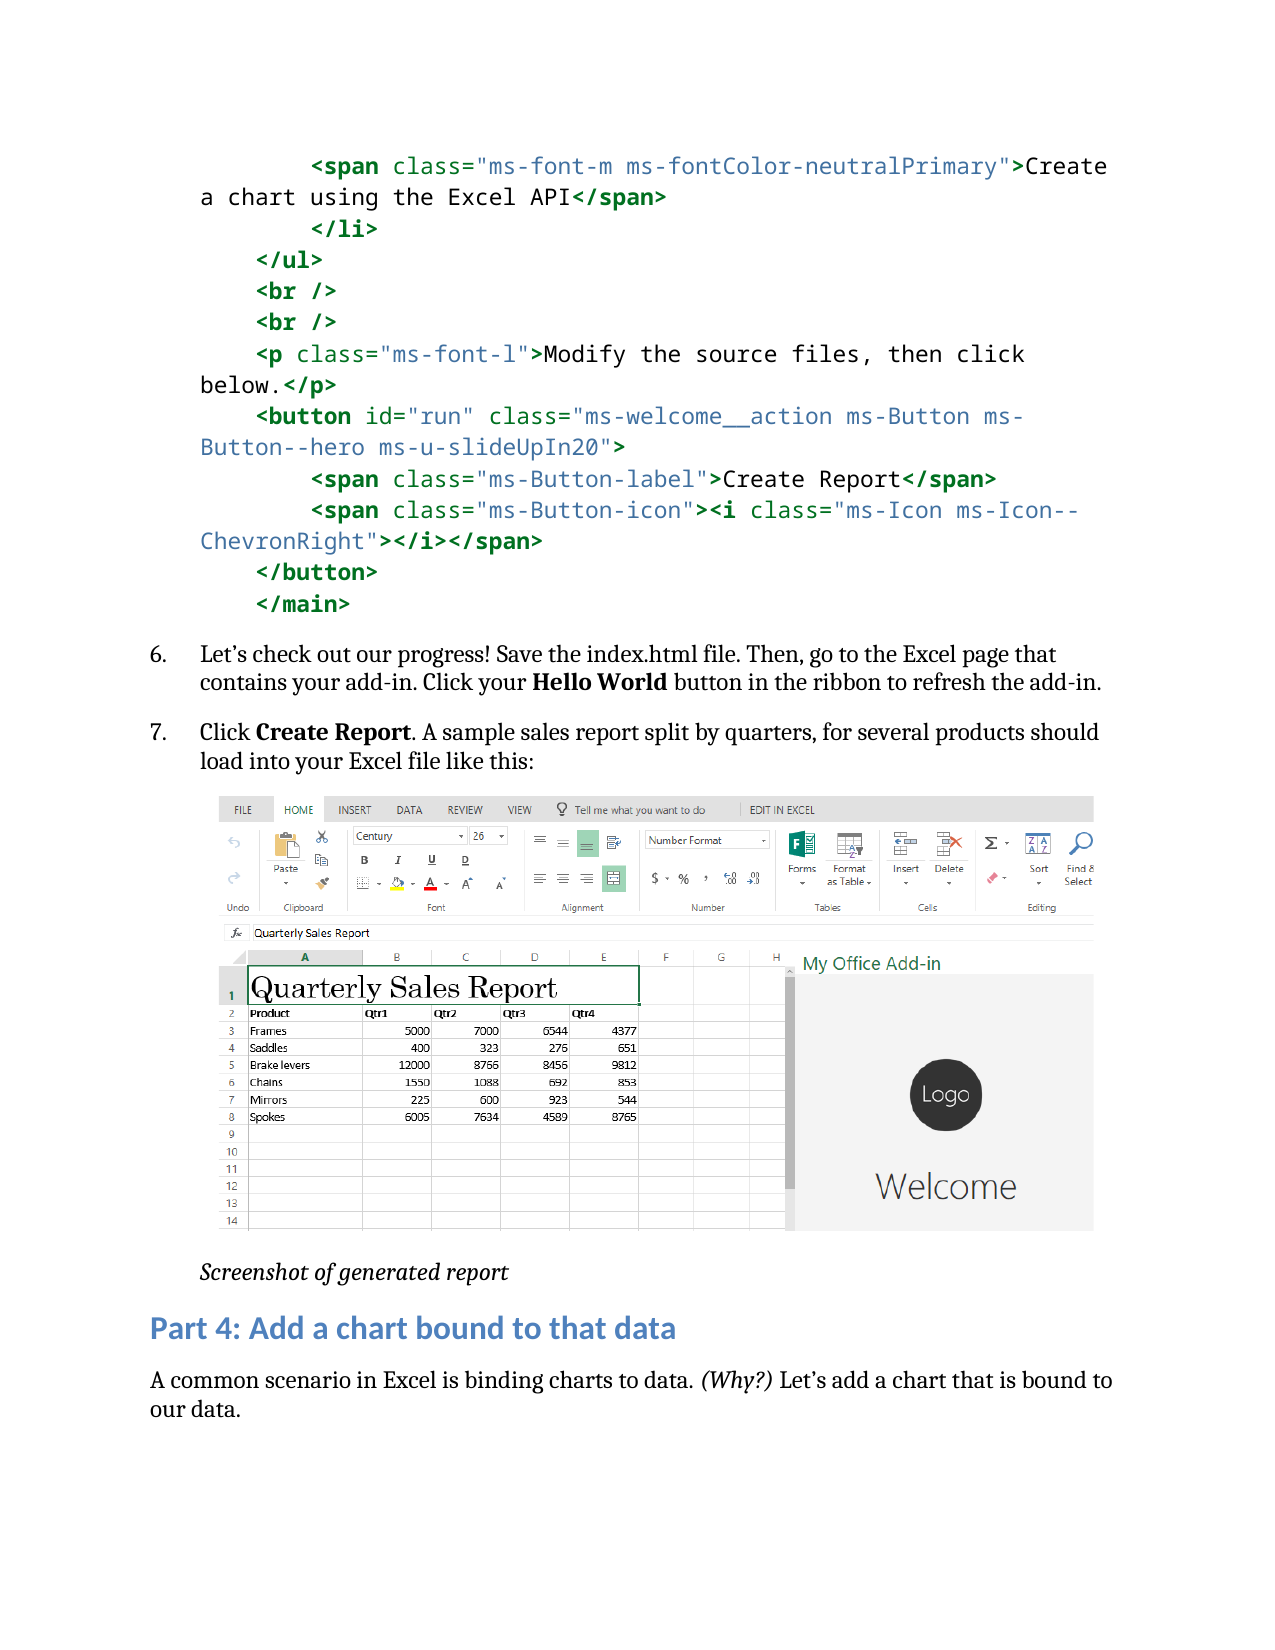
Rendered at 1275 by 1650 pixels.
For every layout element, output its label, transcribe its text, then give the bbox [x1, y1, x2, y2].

picture [218, 796, 1094, 1231]
list Click Create Report. A sample sales report split by quarters, for several products should load into your Excel file like this: [150, 718, 1125, 775]
text A common scenario in Excel is binding charts to data. (Why?) Let’s add a chart that is bound to our data. [150, 1366, 1125, 1424]
list Screenshot of generated report [150, 1257, 1125, 1286]
subtitle Part 4: Add a chart bound to that data [150, 1307, 1125, 1348]
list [150, 150, 1125, 619]
list Let’s check out our progress! Save the index.html file. Then, go to the Excel page that contains your add-in. Click your Hello World button in the ribbon to refresh the add-in. [150, 639, 1125, 697]
